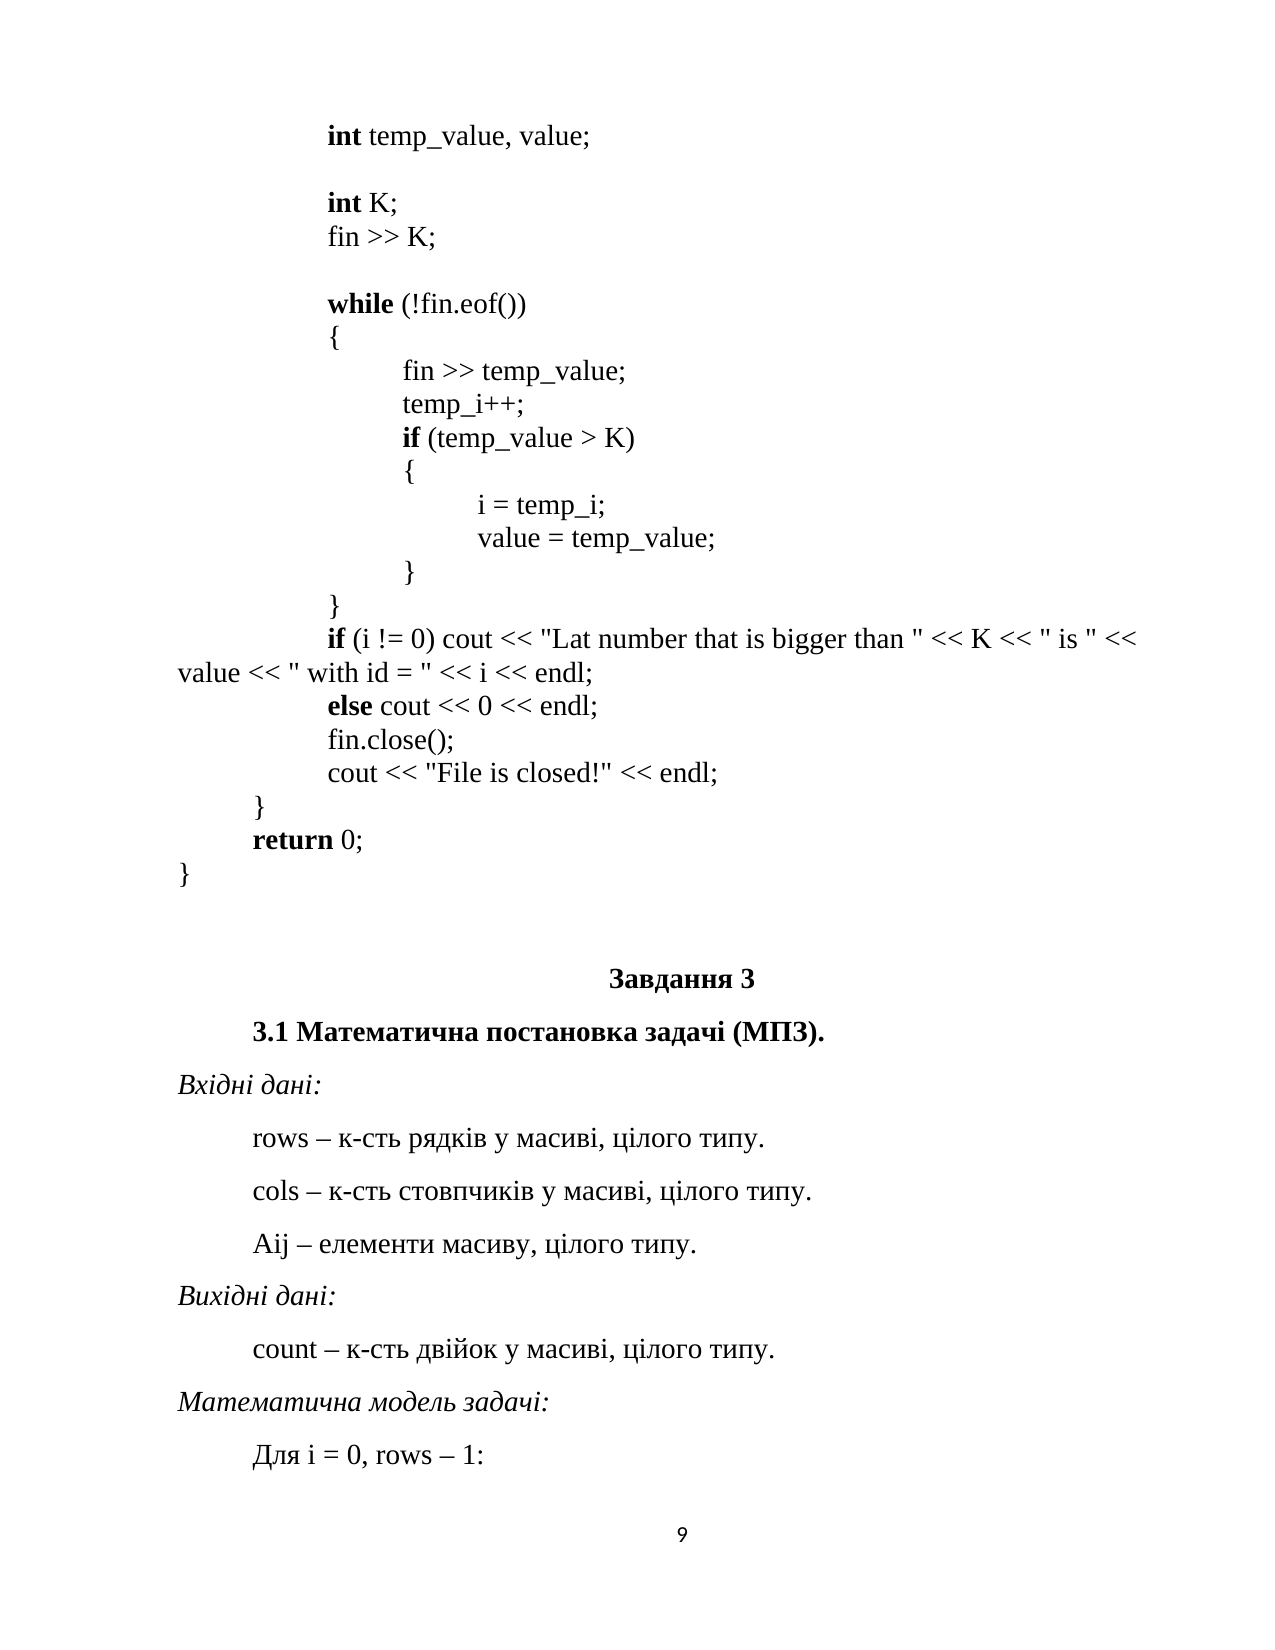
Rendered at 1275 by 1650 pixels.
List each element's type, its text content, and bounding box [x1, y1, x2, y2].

text Для i = 0, rows – 1: [177, 1437, 1186, 1471]
text { [177, 453, 1186, 487]
text while (!fin.eof()) [177, 286, 1186, 319]
text else cout << 0 << endl; [177, 688, 1186, 722]
text cols – к-сть стовпчиків у масиві, цілого типу. [177, 1173, 1186, 1206]
text count – к-сть двійок у масиві, цілого типу. [177, 1331, 1186, 1365]
text int temp_value, value; [177, 118, 1186, 152]
text if (temp_value > K) [177, 420, 1186, 453]
text { [177, 319, 1186, 353]
text 3.1 Математична постановка задачі (МПЗ). [252, 1014, 1186, 1048]
text fin.close(); [177, 722, 1186, 755]
text if (i != 0) cout << "Lat number that is bigger than " << K << " is " << value << " with id = " << i << endl; [177, 621, 1186, 688]
text temp_i++; [177, 386, 1186, 420]
text } [177, 856, 1186, 889]
text value = temp_value; [177, 521, 1186, 554]
text Математична модель задачі: [177, 1384, 1186, 1418]
text rows – к-сть рядків у масиві, цілого типу. [177, 1120, 1186, 1154]
text } [177, 588, 1186, 621]
text } [177, 554, 1186, 588]
text int K; [177, 185, 1186, 219]
text return 0; [177, 822, 1186, 856]
text Вихідні дані: [177, 1278, 1186, 1312]
text Aij – елементи масиву, цілого типу. [177, 1226, 1186, 1259]
text Завдання 3 [177, 962, 1186, 995]
text } [177, 789, 1186, 822]
text fin >> temp_value; [177, 353, 1186, 386]
text fin >> K; [177, 219, 1186, 252]
text cout << "File is closed!" << endl; [177, 755, 1186, 789]
text i = temp_i; [177, 487, 1186, 521]
text Вхідні дані: [177, 1067, 1186, 1101]
